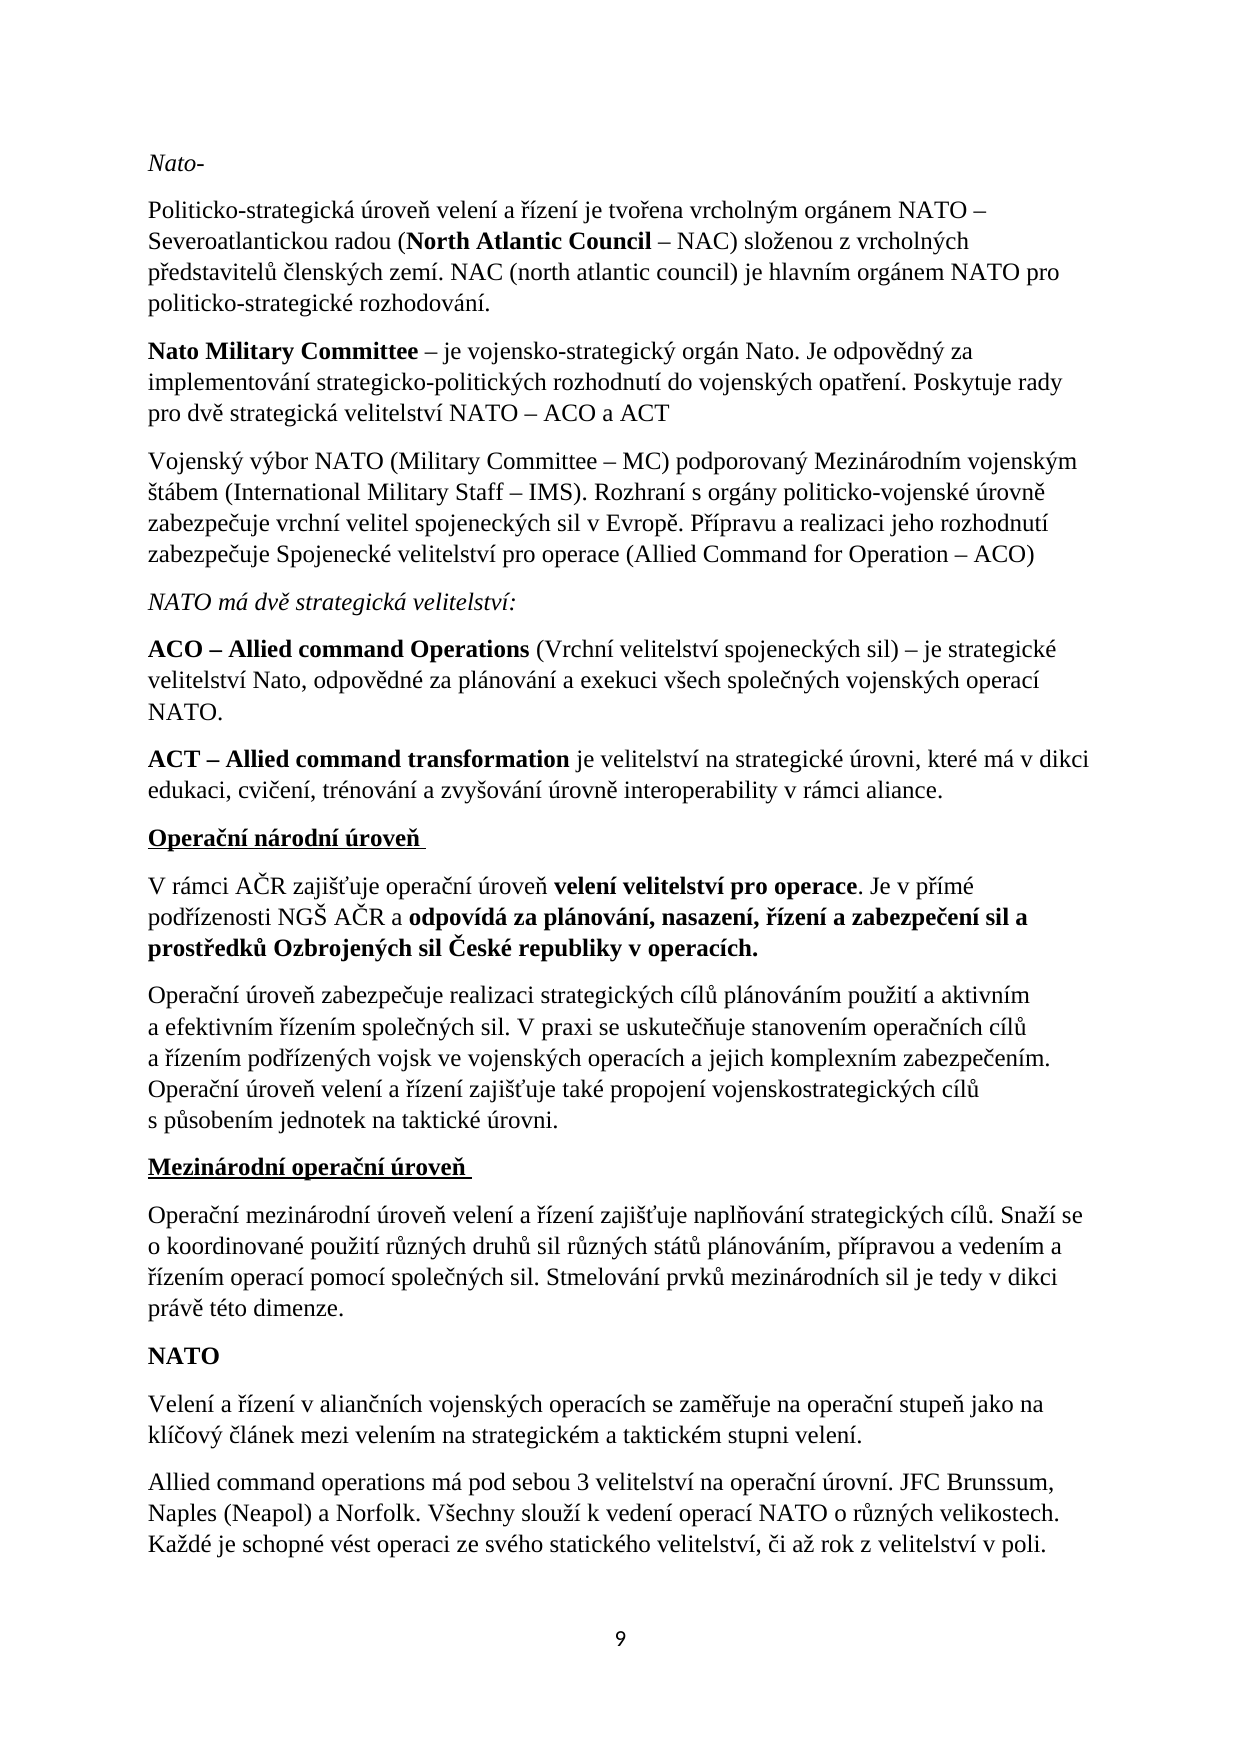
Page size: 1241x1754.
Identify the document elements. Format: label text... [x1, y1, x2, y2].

text Operační úroveň zabezpečuje realizaci strategických cílů plánováním použití a aktivním a efektivním řízením společných sil. V praxi se uskutečňuje stanovením operačních cílů a řízením podřízených vojsk ve vojenských operacích a jejich komplexním zabezpečením. Operační úroveň velení a řízení zajišťuje také propojení vojenskostrategických cílů s působením jednotek na taktické úrovni. [148, 981, 1093, 1133]
text Politicko-strategická úroveň velení a řízení je tvořena vrcholným orgánem NATO – Severoatlantickou radou (North Atlantic Council – NAC) složenou z vrcholných představitelů členských zemí. NAC (north atlantic council) je hlavním orgánem NATO pro politicko-strategické rozhodování. [148, 195, 1093, 317]
text Vojenský výbor NATO (Military Committee – MC) podporovaný Mezinárodním vojenským štábem (International Military Staff – IMS). Rozhraní s orgány politicko-vojenské úrovně zabezpečuje vrchní velitel spojeneckých sil v Evropě. Přípravu a realizaci jeho rozhodnutí zabezpečuje Spojenecké velitelství pro operace (Allied Command for Operation – ACO) [148, 446, 1093, 568]
text Operační mezinárodní úroveň velení a řízení zajišťuje naplňování strategických cílů. Snaží se o koordinované použití různých druhů sil různých států plánováním, přípravou a vedením a řízením operací pomocí společných sil. Stmelování prvků mezinárodních sil je tedy v dikci právě této dimenze. [148, 1200, 1093, 1322]
text Mezinárodní operační úroveň [148, 1152, 1093, 1181]
text V rámci AČR zajišťuje operační úroveň velení velitelství pro operace. Je v přímé podřízenosti NGŠ AČR a odpovídá za plánování, nasazení, řízení a zabezpečení sil a prostředků Ozbrojených sil České republiky v operacích. [148, 871, 1093, 962]
text ACT – Allied command transformation je velitelství na strategické úrovni, které má v dikci edukaci, cvičení, trénování a zvyšování úrovně interoperability v rámci aliance. [148, 744, 1093, 804]
text Nato Military Committee – je vojensko-strategický orgán Nato. Je odpovědný za implementování strategicko-politických rozhodnutí do vojenských opatření. Poskytuje rady pro dvě strategická velitelství NATO – ACO a ACT [148, 336, 1093, 427]
text Allied command operations má pod sebou 3 velitelství na operační úrovní. JFC Brunssum, Naples (Neapol) a Norfolk. Všechny slouží k vedení operací NATO o různých velikostech. Každé je schopné vést operaci ze svého statického velitelství, či až rok z velitelství v poli. [148, 1467, 1093, 1558]
text Operační národní úroveň [148, 823, 1093, 852]
text NATO má dvě strategická velitelství: [148, 587, 1093, 616]
text NATO [148, 1341, 1093, 1370]
text ACO – Allied command Operations (Vrchní velitelství spojeneckých sil) – je strategické velitelství Nato, odpovědné za plánování a exekuci všech společných vojenských operací NATO. [148, 634, 1093, 725]
text Nato- [148, 148, 1093, 176]
text Velení a řízení v aliančních vojenských operacích se zaměřuje na operační stupeň jako na klíčový článek mezi velením na strategickém a taktickém stupni velení. [148, 1389, 1093, 1448]
